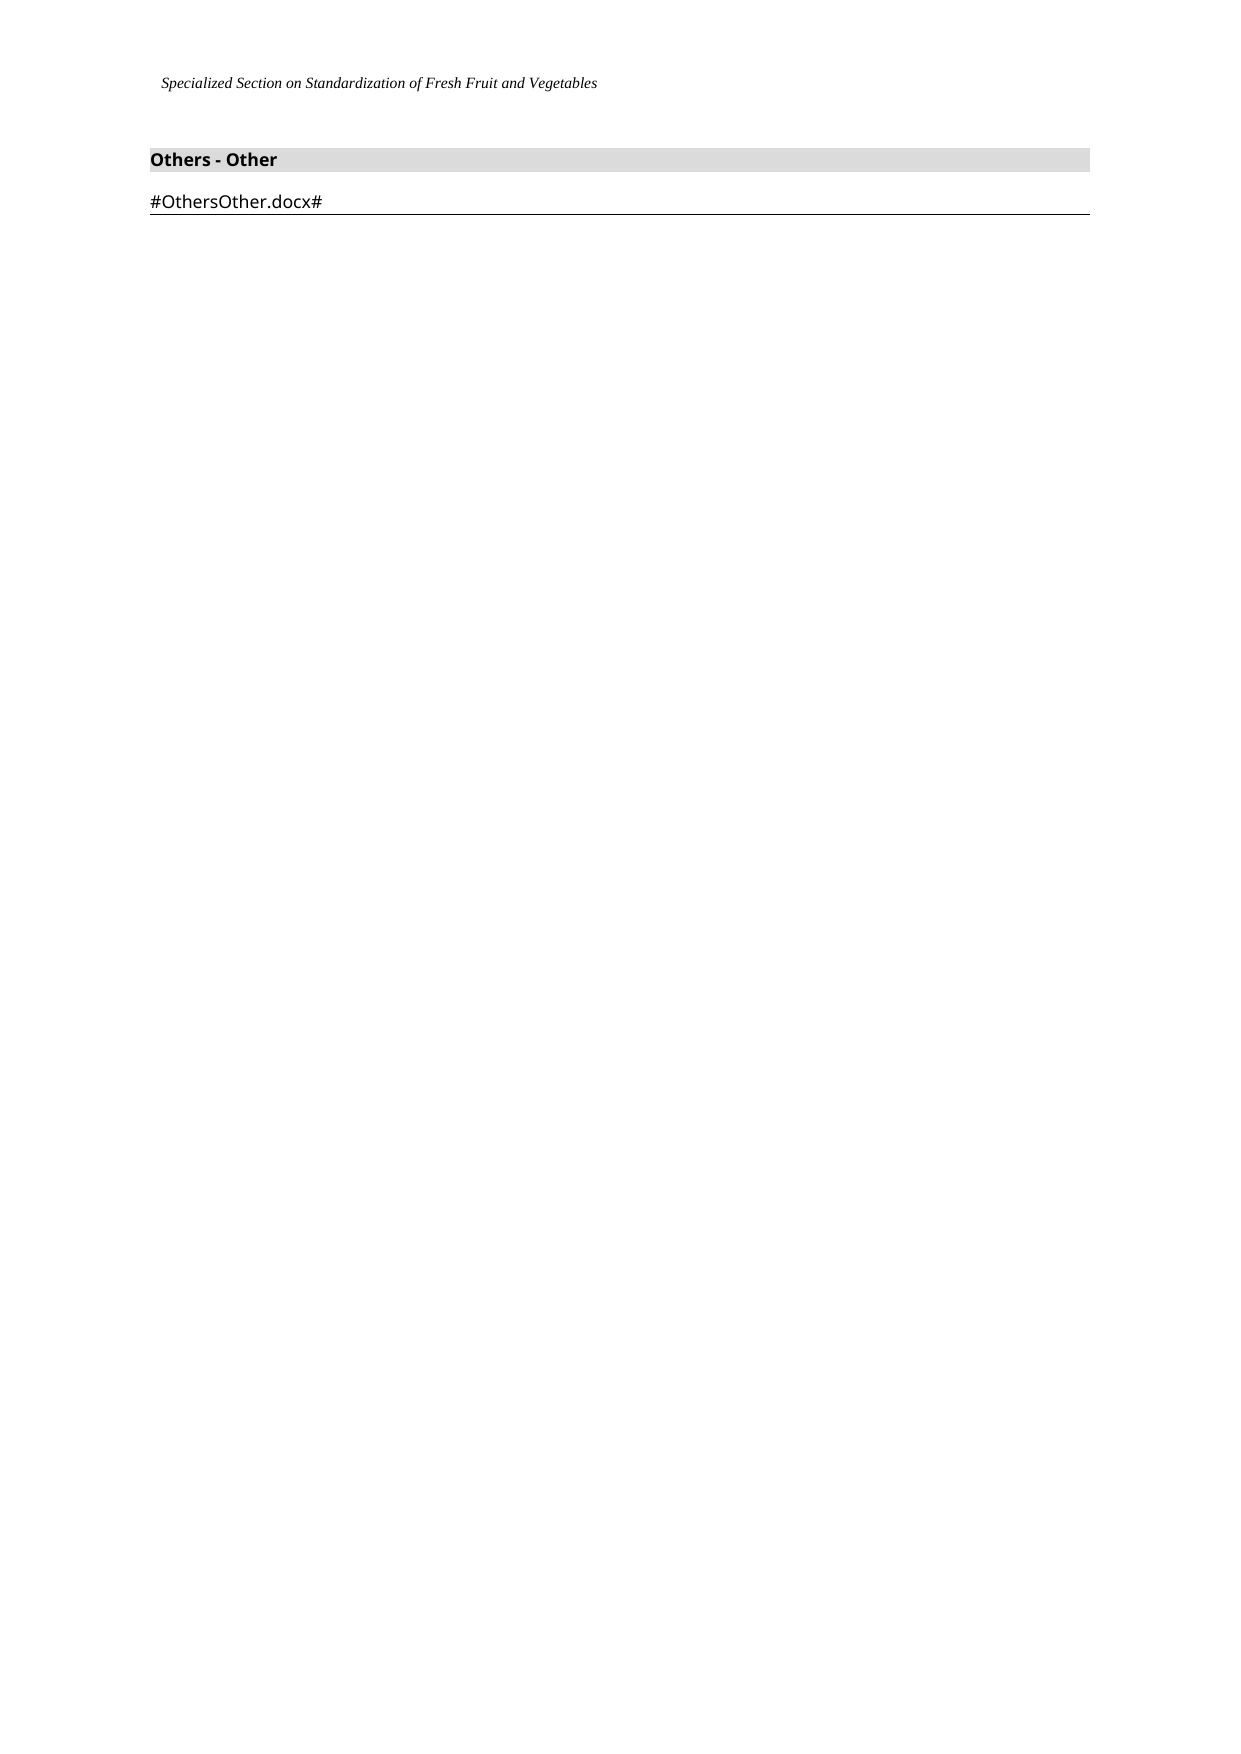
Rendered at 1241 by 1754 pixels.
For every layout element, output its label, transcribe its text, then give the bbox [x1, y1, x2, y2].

text Others - Other [150, 148, 1090, 172]
text #OthersOther.docx# [150, 189, 1090, 214]
